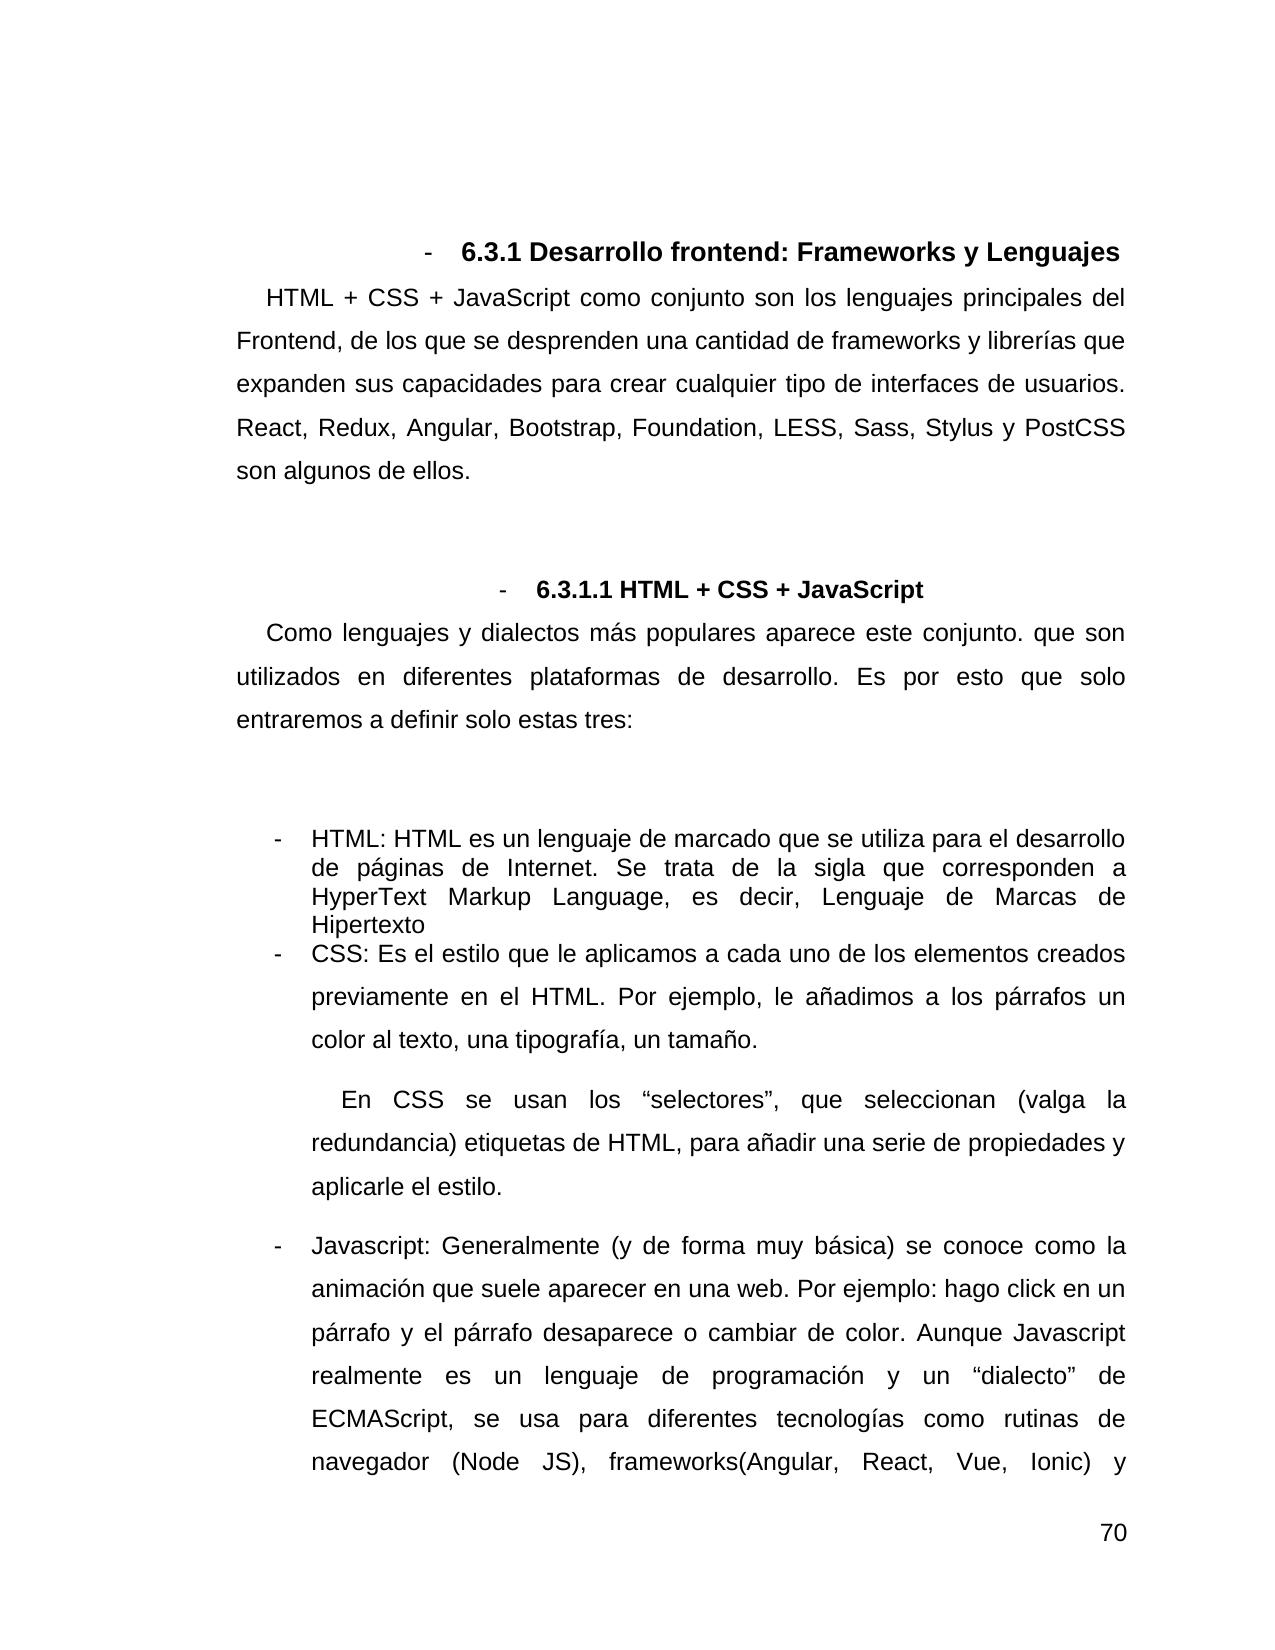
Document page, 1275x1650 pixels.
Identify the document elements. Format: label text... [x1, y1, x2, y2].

text HTML + CSS + JavaScript como conjunto son los lenguajes principales del Frontend, de los que se desprenden una cantidad de frameworks y librerías que expanden sus capacidades para crear cualquier tipo de interfaces de usuarios. React, Redux, Angular, Bootstrap, Foundation, LESS, Sass, Stylus y PostCSS son algunos de ellos. [236, 283, 1127, 484]
subtitle 6.3.1 Desarrollo frontend: Frameworks y Lenguajes [424, 236, 1127, 267]
list CSS: Es el estilo que le aplicamos a cada uno de los elementos creados previamente en el HTML. Por ejemplo, le añadimos a los párrafos un color al texto, una tipografía, un tamaño. [274, 939, 1127, 1054]
subtitle 6.3.1.1 HTML + CSS + JavaScript [499, 575, 1127, 604]
list HTML: HTML es un lenguaje de marcado que se utiliza para el desarrollo de páginas de Internet. Se trata de la sigla que corresponden a HyperText Markup Language, es decir, Lenguaje de Marcas de Hipertexto [274, 824, 1127, 939]
text Como lenguajes y dialectos más populares aparece este conjunto. que son utilizados en diferentes plataformas de desarrollo. Es por esto que solo entraremos a definir solo estas tres: [236, 618, 1127, 733]
text En CSS se usan los “selectores”, que seleccionan (valga la redundancia) etiquetas de HTML, para añadir una serie de propiedades y aplicarle el estilo. [311, 1085, 1127, 1200]
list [274, 1231, 1127, 1476]
